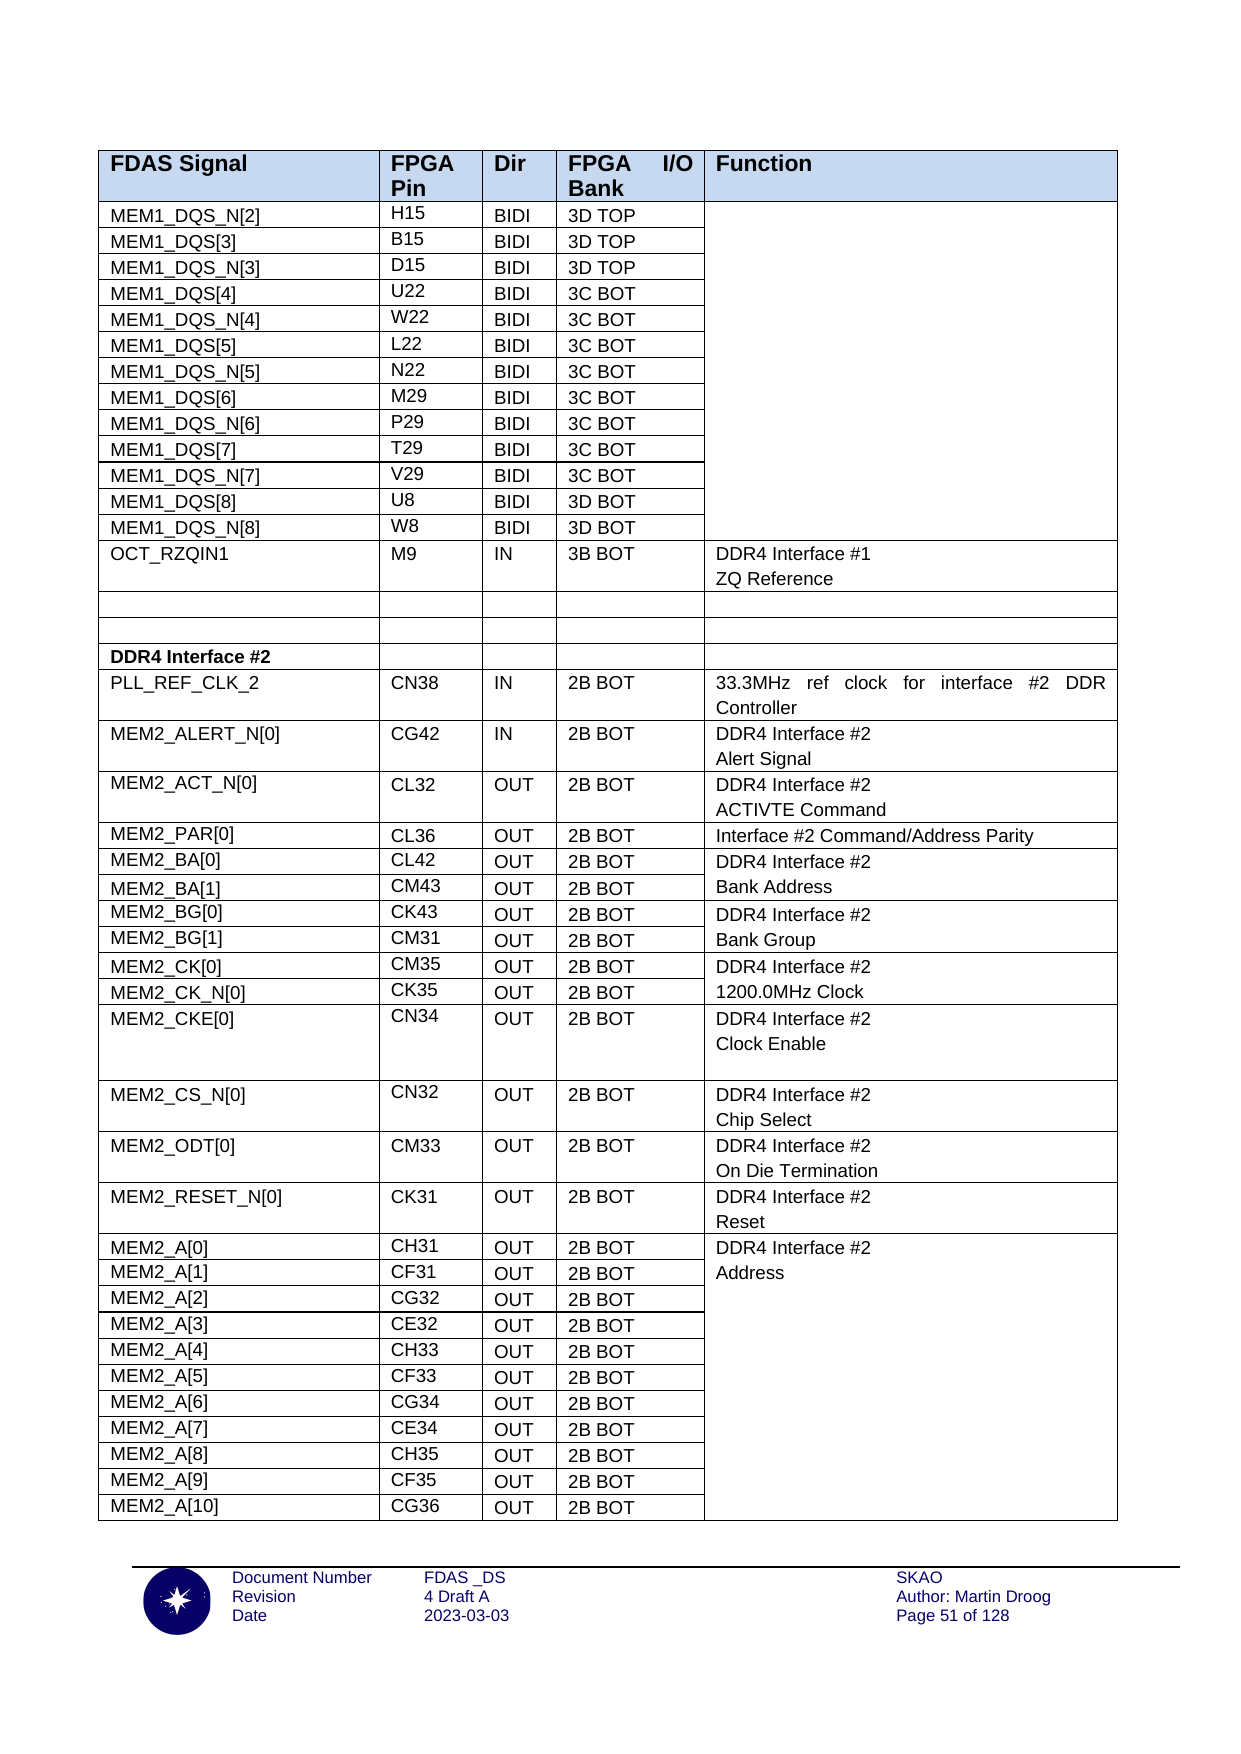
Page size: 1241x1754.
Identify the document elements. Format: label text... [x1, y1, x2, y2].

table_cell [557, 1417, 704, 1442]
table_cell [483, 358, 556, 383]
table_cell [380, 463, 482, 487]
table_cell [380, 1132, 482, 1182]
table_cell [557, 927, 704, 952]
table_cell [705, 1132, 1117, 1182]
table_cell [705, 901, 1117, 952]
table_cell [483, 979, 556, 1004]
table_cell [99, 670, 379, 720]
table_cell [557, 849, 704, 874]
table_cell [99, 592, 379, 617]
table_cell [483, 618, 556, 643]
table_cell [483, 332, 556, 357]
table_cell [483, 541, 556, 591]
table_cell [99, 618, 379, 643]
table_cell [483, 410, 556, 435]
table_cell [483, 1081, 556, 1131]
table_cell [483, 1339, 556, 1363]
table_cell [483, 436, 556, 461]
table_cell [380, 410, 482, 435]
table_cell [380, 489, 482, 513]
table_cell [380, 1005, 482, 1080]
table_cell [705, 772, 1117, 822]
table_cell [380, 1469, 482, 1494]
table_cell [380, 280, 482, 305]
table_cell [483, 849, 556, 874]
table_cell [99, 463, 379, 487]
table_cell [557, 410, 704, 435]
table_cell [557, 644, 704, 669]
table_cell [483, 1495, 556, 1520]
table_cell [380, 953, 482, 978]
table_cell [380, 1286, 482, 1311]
table_header FPGA Pin [380, 151, 482, 201]
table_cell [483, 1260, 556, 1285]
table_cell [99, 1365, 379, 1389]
picture [143, 1567, 211, 1635]
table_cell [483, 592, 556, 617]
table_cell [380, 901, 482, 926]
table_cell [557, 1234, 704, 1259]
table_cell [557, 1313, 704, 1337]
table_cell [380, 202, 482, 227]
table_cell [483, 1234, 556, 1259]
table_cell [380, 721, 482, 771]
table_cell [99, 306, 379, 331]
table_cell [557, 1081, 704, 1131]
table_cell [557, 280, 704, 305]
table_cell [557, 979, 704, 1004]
table_header Dir [483, 151, 556, 201]
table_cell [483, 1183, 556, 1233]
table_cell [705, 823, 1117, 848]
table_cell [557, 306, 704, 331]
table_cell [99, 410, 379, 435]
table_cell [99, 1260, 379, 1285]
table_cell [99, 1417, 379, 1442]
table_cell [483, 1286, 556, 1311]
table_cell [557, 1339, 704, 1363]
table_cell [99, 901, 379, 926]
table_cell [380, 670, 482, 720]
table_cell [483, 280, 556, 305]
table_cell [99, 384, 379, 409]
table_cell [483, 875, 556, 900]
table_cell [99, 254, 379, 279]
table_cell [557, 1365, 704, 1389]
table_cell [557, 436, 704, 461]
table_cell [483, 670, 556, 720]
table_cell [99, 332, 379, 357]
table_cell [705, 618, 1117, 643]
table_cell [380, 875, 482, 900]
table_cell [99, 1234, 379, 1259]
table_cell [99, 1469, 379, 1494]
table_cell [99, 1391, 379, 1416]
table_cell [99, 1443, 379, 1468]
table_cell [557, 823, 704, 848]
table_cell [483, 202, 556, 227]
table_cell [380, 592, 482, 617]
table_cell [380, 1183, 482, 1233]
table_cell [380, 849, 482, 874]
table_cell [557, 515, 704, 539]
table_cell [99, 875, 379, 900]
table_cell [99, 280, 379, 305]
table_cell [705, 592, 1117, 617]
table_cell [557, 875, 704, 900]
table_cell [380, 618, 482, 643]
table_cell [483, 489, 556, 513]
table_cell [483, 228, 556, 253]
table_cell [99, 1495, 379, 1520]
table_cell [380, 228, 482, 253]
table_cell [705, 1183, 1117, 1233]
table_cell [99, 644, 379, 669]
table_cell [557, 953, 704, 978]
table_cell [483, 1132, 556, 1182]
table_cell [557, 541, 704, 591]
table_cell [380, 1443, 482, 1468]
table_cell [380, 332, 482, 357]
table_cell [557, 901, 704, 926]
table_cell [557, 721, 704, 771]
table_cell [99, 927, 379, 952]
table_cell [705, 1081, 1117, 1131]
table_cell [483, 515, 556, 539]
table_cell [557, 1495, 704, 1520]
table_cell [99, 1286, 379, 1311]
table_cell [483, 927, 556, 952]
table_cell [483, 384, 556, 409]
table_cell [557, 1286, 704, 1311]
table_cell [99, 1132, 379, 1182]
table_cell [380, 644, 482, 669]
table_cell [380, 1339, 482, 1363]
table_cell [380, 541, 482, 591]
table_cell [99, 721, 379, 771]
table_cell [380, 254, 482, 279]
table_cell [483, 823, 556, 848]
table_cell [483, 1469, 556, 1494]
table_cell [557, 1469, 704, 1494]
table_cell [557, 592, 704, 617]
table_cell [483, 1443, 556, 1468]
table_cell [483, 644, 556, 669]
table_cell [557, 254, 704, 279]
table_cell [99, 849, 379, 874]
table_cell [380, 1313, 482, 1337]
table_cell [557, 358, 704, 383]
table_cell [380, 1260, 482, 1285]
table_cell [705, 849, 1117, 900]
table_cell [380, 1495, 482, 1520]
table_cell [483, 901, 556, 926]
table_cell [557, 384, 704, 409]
table_header FDAS Signal [99, 151, 379, 201]
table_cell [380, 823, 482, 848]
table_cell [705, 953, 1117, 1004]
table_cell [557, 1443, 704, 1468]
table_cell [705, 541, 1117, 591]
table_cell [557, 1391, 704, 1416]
table_header Function [705, 151, 1117, 201]
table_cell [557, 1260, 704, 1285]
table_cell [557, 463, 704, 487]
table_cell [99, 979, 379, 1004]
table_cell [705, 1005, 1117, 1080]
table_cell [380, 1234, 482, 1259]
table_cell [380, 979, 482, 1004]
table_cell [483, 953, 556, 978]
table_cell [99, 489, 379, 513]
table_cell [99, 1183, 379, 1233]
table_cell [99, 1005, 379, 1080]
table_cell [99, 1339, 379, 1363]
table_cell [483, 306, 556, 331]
table_header FPGA I/O Bank [557, 151, 704, 201]
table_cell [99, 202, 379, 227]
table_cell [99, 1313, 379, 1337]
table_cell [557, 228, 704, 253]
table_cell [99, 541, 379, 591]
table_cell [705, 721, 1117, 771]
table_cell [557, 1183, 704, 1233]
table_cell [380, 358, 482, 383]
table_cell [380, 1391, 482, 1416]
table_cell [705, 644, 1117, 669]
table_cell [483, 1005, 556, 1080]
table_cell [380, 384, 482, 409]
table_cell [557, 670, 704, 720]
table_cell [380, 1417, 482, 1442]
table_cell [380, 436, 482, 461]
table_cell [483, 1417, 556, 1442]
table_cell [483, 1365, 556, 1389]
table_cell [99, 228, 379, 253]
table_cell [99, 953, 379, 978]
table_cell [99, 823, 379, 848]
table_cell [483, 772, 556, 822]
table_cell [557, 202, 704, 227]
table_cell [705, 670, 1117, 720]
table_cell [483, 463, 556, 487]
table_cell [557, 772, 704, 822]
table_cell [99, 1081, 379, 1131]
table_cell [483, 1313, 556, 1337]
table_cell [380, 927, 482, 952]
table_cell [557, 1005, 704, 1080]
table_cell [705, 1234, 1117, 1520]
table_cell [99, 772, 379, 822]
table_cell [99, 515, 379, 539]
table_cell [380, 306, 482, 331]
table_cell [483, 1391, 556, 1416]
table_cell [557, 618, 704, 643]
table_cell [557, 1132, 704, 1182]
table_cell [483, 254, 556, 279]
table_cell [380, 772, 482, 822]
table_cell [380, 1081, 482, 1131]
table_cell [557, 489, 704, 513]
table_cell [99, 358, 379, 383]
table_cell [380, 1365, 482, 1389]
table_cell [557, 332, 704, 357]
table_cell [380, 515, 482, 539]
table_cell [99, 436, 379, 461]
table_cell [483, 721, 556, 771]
